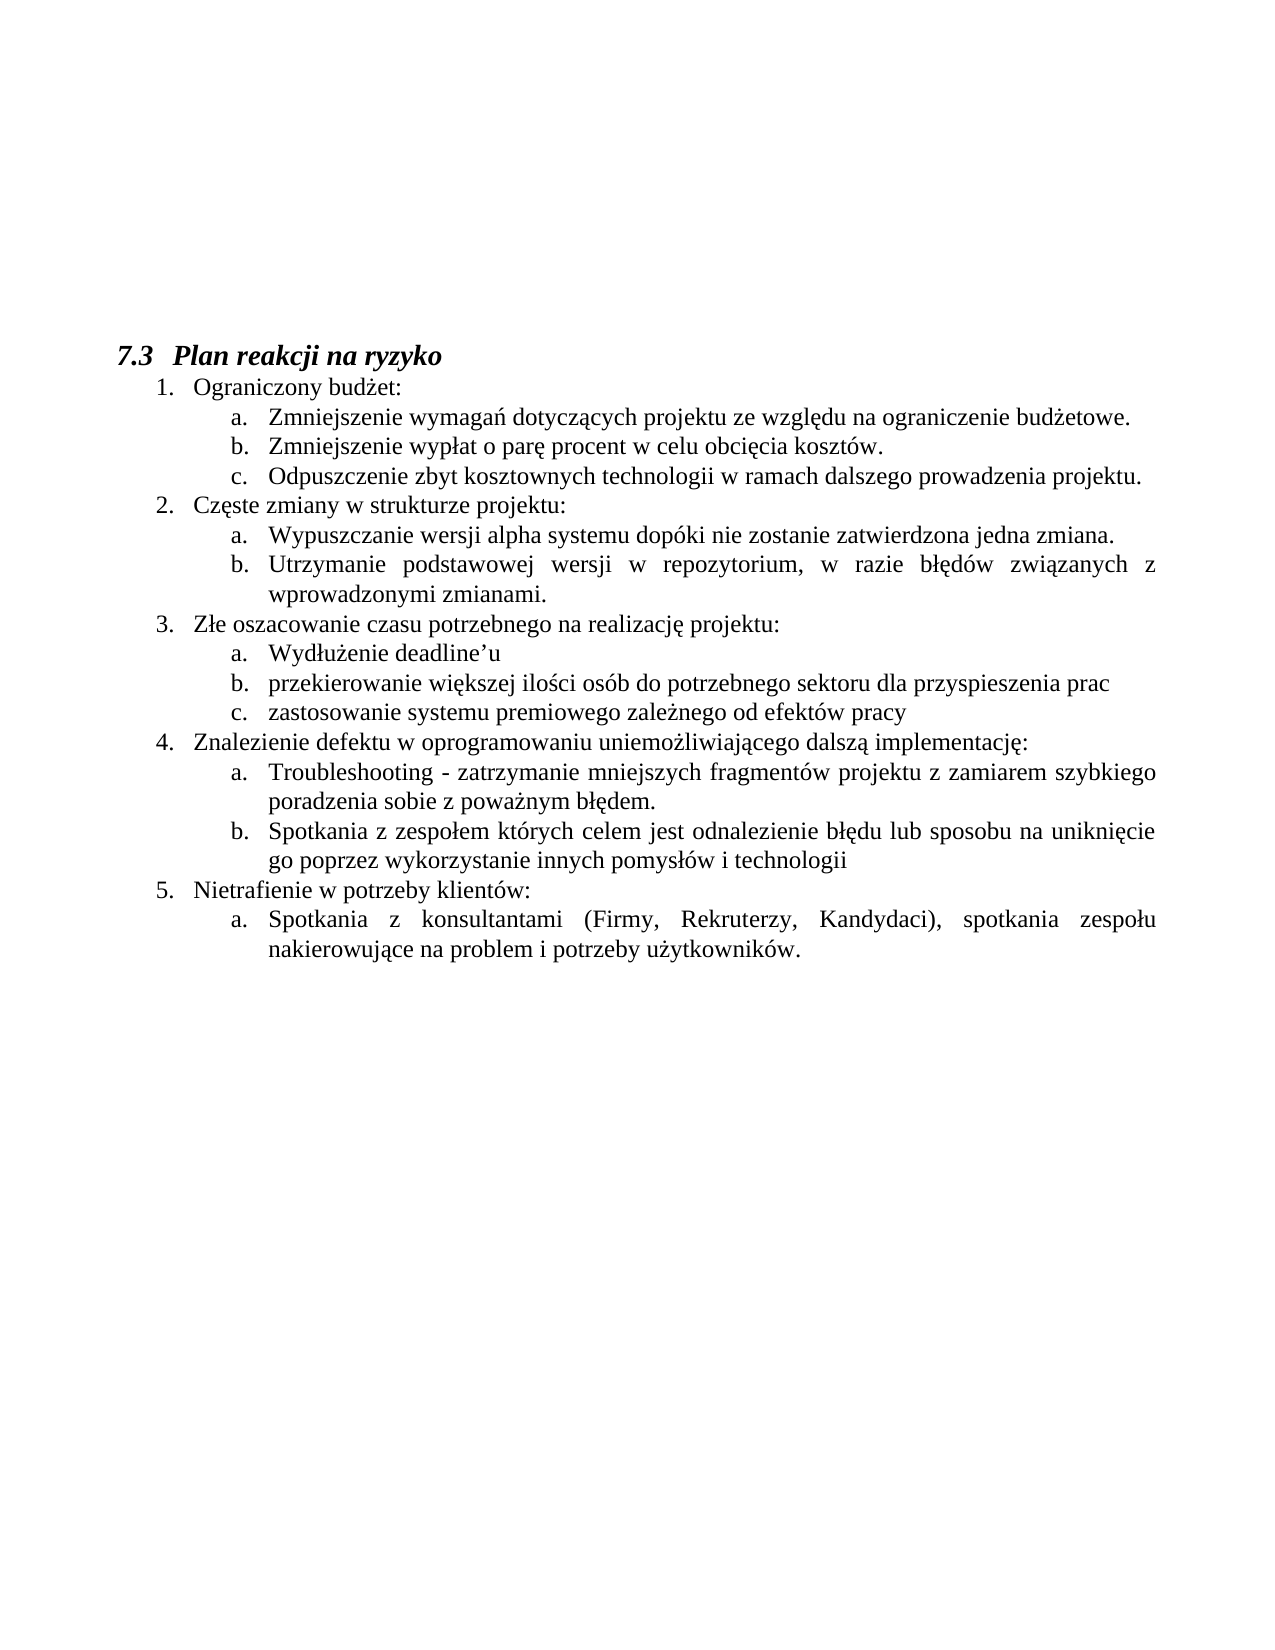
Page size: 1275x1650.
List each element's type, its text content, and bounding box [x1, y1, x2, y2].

list zastosowanie systemu premiowego zależnego od efektów pracy [231, 697, 1157, 726]
list Spotkania z zespołem których celem jest odnalezienie błędu lub sposobu na uniknięcie go poprzez wykorzystanie innych pomysłów i technologii [231, 816, 1157, 874]
subtitle 7.3 Plan reakcji na ryzyko [117, 338, 1157, 371]
list Częste zmiany w strukturze projektu: [156, 490, 1157, 519]
list Spotkania z konsultantami (Firmy, Rekruterzy, Kandydaci), spotkania zespołu nakierowujące na problem i potrzeby użytkowników. [231, 904, 1157, 963]
list Troubleshooting - zatrzymanie mniejszych fragmentów projektu z zamiarem szybkiego poradzenia sobie z poważnym błędem. [231, 757, 1157, 815]
list Utrzymanie podstawowej wersji w repozytorium, w razie błędów związanych z wprowadzonymi zmianami. [231, 549, 1157, 608]
list Zmniejszenie wypłat o parę procent w celu obcięcia kosztów. [231, 431, 1157, 460]
list Ograniczony budżet: [156, 372, 1157, 401]
list Nietrafienie w potrzeby klientów: [156, 875, 1157, 904]
list Odpuszczenie zbyt kosztownych technologii w ramach dalszego prowadzenia projektu. [231, 461, 1157, 489]
list przekierowanie większej ilości osób do potrzebnego sektoru dla przyspieszenia prac [231, 668, 1157, 697]
list Wypuszczanie wersji alpha systemu dopóki nie zostanie zatwierdzona jedna zmiana. [231, 520, 1157, 549]
list Wydłużenie deadline’u [231, 638, 1157, 667]
list Zmniejszenie wymagań dotyczących projektu ze względu na ograniczenie budżetowe. [231, 402, 1157, 430]
list Złe oszacowanie czasu potrzebnego na realizację projektu: [156, 609, 1157, 637]
list Znalezienie defektu w oprogramowaniu uniemożliwiającego dalszą implementację: [156, 727, 1157, 756]
